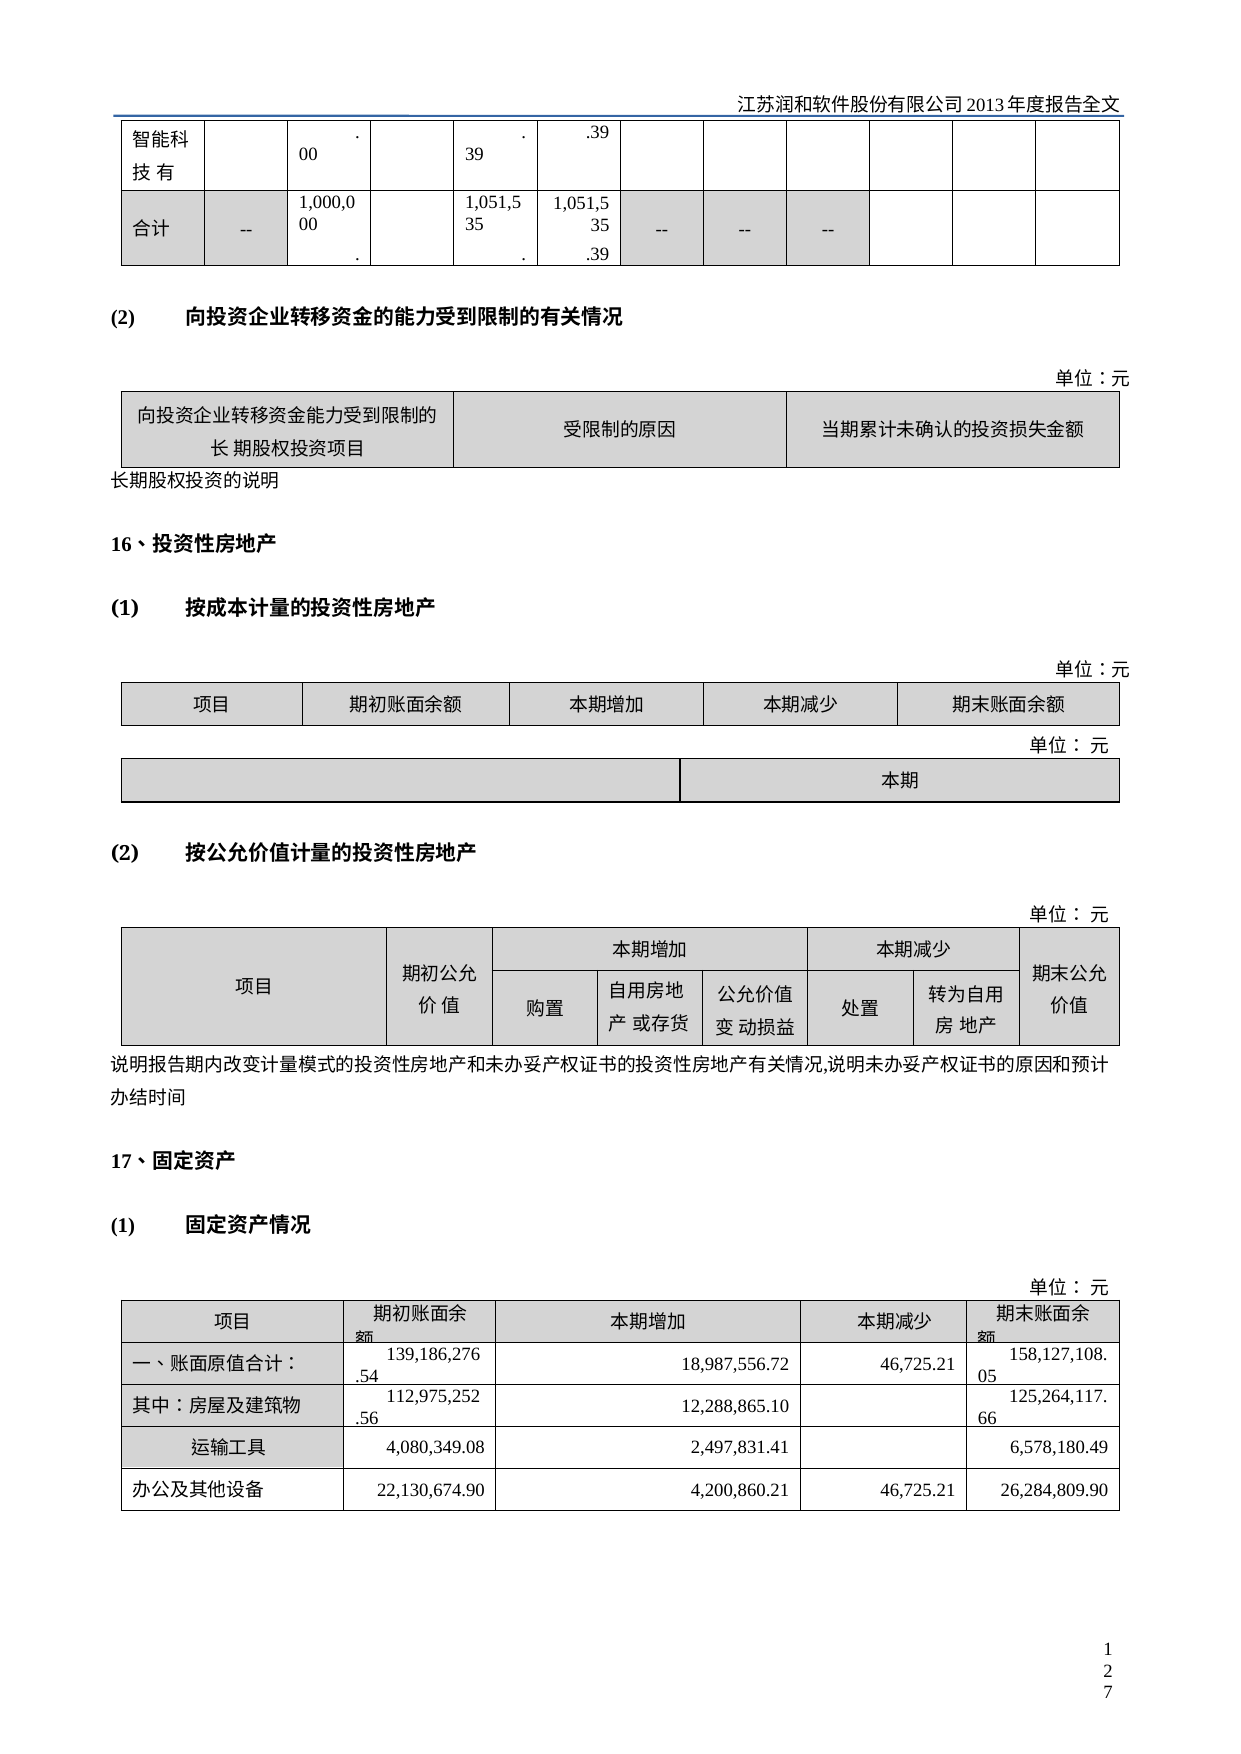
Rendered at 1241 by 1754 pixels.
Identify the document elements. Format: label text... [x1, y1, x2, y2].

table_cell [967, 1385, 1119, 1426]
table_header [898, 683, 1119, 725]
text 说明报告期内改变计量模式的投资性房地产和未办妥产权证书的投资性房地产有关情况,说明未办妥产权证书的原因和预计 办结时间 [111, 1046, 1130, 1111]
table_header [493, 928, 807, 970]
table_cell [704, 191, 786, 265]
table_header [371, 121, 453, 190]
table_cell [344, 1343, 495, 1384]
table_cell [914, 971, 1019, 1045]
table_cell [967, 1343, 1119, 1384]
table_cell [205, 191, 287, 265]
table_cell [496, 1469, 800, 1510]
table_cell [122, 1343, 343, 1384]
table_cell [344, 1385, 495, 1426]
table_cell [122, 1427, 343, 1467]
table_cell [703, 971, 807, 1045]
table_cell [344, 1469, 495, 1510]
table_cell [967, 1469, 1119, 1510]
text 单位：元 [111, 366, 1130, 391]
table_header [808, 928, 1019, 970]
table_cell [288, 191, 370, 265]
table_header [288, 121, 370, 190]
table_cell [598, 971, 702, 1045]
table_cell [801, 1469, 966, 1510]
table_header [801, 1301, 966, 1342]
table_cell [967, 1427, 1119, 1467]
list 按成本计量的投资性房地产 [111, 593, 1130, 621]
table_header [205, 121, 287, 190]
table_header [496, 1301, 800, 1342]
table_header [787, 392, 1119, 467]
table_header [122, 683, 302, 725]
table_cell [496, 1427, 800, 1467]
list 向投资企业转移资金的能力受到限制的有关情况 [111, 302, 1130, 330]
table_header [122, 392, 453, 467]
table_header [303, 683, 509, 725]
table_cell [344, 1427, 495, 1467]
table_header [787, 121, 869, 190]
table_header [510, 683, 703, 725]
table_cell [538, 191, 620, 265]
text 单位： 元 [1029, 902, 1130, 927]
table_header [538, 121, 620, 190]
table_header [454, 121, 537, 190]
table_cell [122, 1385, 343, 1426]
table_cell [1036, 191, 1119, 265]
text 长期股权投资的说明 [111, 468, 1130, 493]
text 单位： 元 [1029, 732, 1130, 758]
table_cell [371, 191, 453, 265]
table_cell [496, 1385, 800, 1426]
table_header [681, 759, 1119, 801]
text 17、固定资产 [111, 1146, 1130, 1175]
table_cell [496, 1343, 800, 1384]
list 按公允价值计量的投资性房地产 [111, 838, 1130, 866]
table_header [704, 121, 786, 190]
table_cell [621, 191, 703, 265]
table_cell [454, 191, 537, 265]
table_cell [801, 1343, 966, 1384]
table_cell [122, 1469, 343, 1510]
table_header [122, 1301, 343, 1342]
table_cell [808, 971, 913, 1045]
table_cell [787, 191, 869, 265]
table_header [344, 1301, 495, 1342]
text 单位：元 [111, 656, 1130, 682]
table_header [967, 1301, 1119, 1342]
text 16、投资性房地产 [111, 529, 1130, 557]
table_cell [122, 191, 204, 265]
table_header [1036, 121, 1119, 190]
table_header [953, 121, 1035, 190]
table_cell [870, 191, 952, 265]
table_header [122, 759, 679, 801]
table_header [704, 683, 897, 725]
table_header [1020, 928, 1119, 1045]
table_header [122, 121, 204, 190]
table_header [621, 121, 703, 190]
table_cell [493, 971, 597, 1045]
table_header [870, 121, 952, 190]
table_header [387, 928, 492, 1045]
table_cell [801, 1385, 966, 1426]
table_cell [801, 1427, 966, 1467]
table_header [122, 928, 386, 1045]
list 固定资产情况 [111, 1210, 1130, 1238]
text 单位： 元 [1029, 1274, 1130, 1299]
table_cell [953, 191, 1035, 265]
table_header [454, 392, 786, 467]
